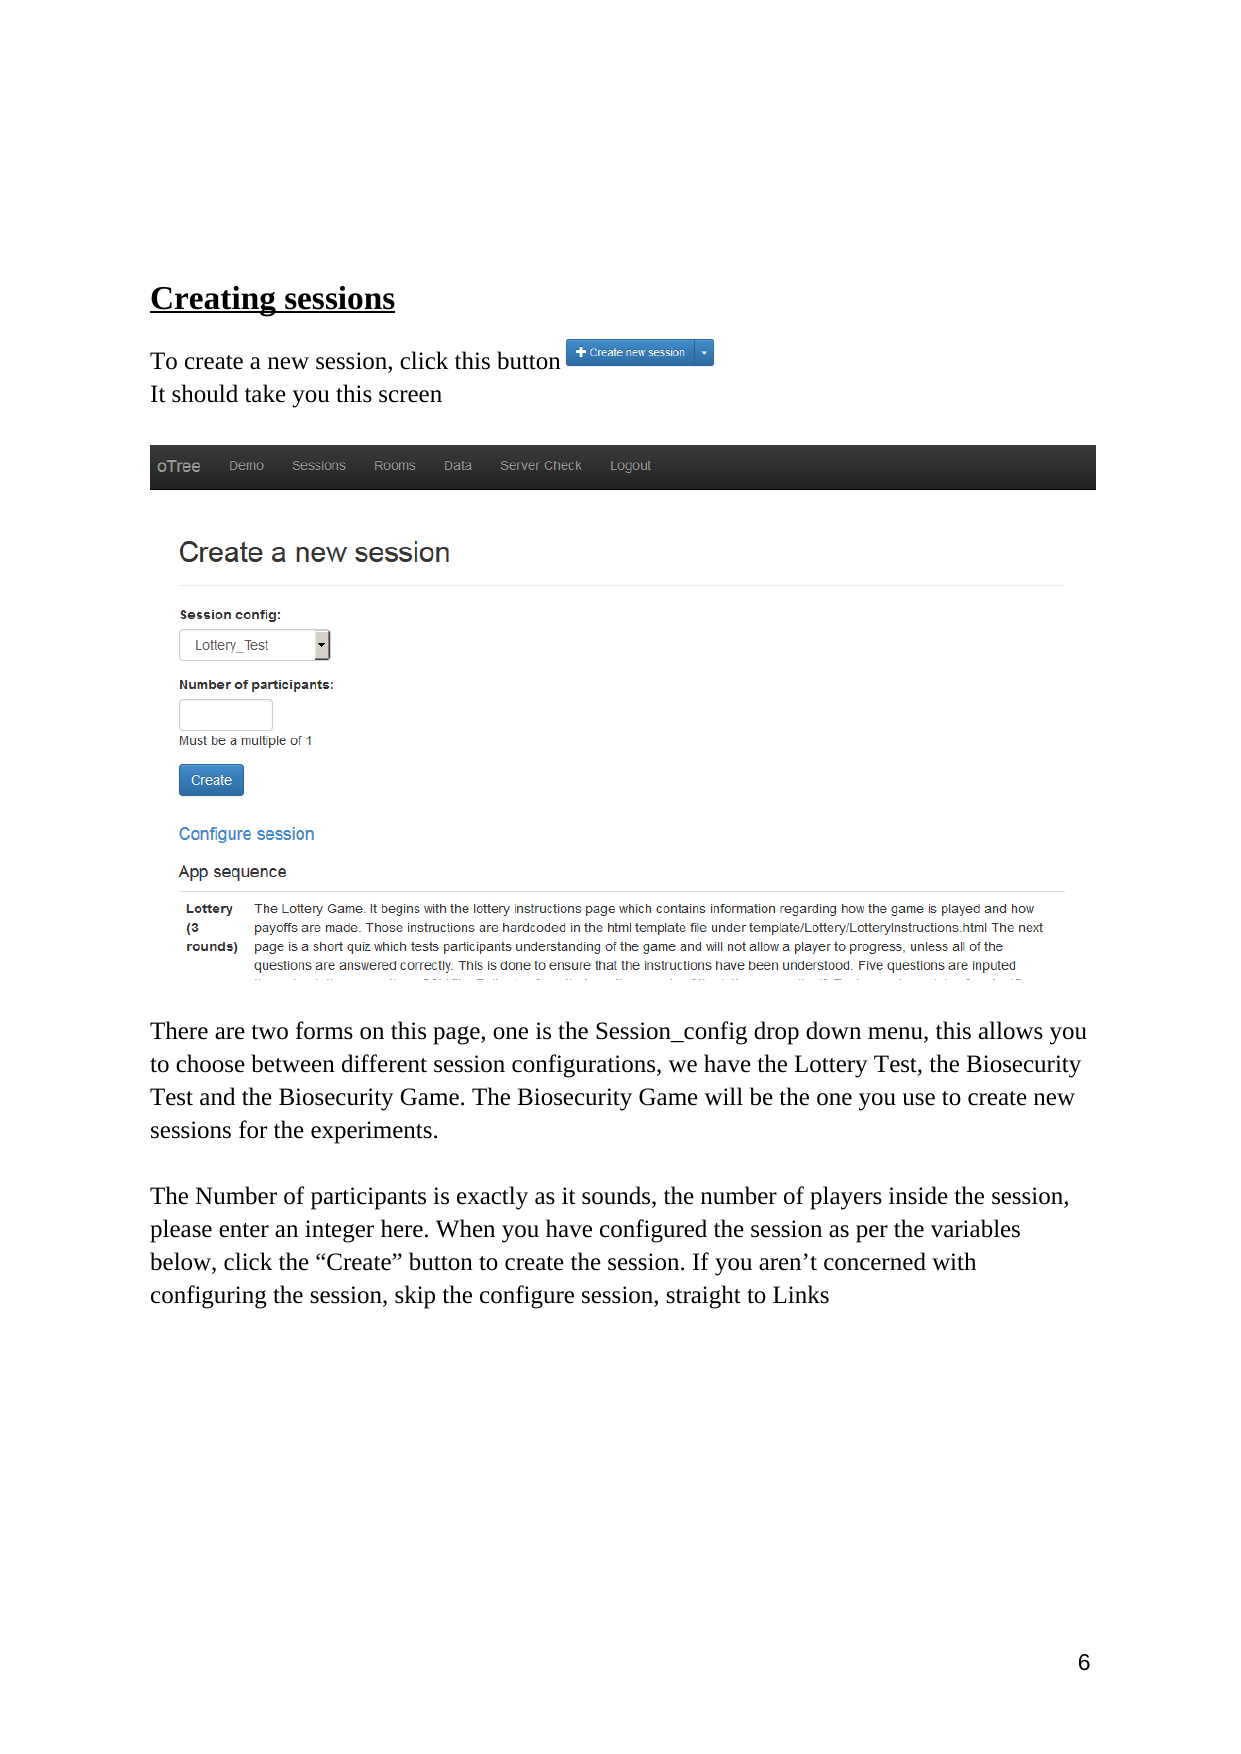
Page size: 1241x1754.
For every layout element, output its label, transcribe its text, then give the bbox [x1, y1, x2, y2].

text There are two forms on this page, one is the Session_config drop down menu, this allows you to choose between different session configurations, we have the Lottery Test, the Biosecurity Test and the Biosecurity Game. The Biosecurity Game will be the one you use to create new sessions for the experiments. [150, 1016, 1090, 1144]
text The Number of participants is exactly as it sounds, the number of players inside the session, please enter an integer here. When you have configured the session as per the variables below, click the “Create” button to create the session. If you aren’t concerned with configuring the session, skip the configure session, straight to Links [150, 1181, 1090, 1309]
subtitle Creating sessions [150, 278, 1090, 316]
text It should take you this screen [150, 379, 1090, 408]
picture [561, 334, 717, 370]
picture [150, 445, 1096, 980]
text To create a new session, click this button [150, 335, 1090, 375]
